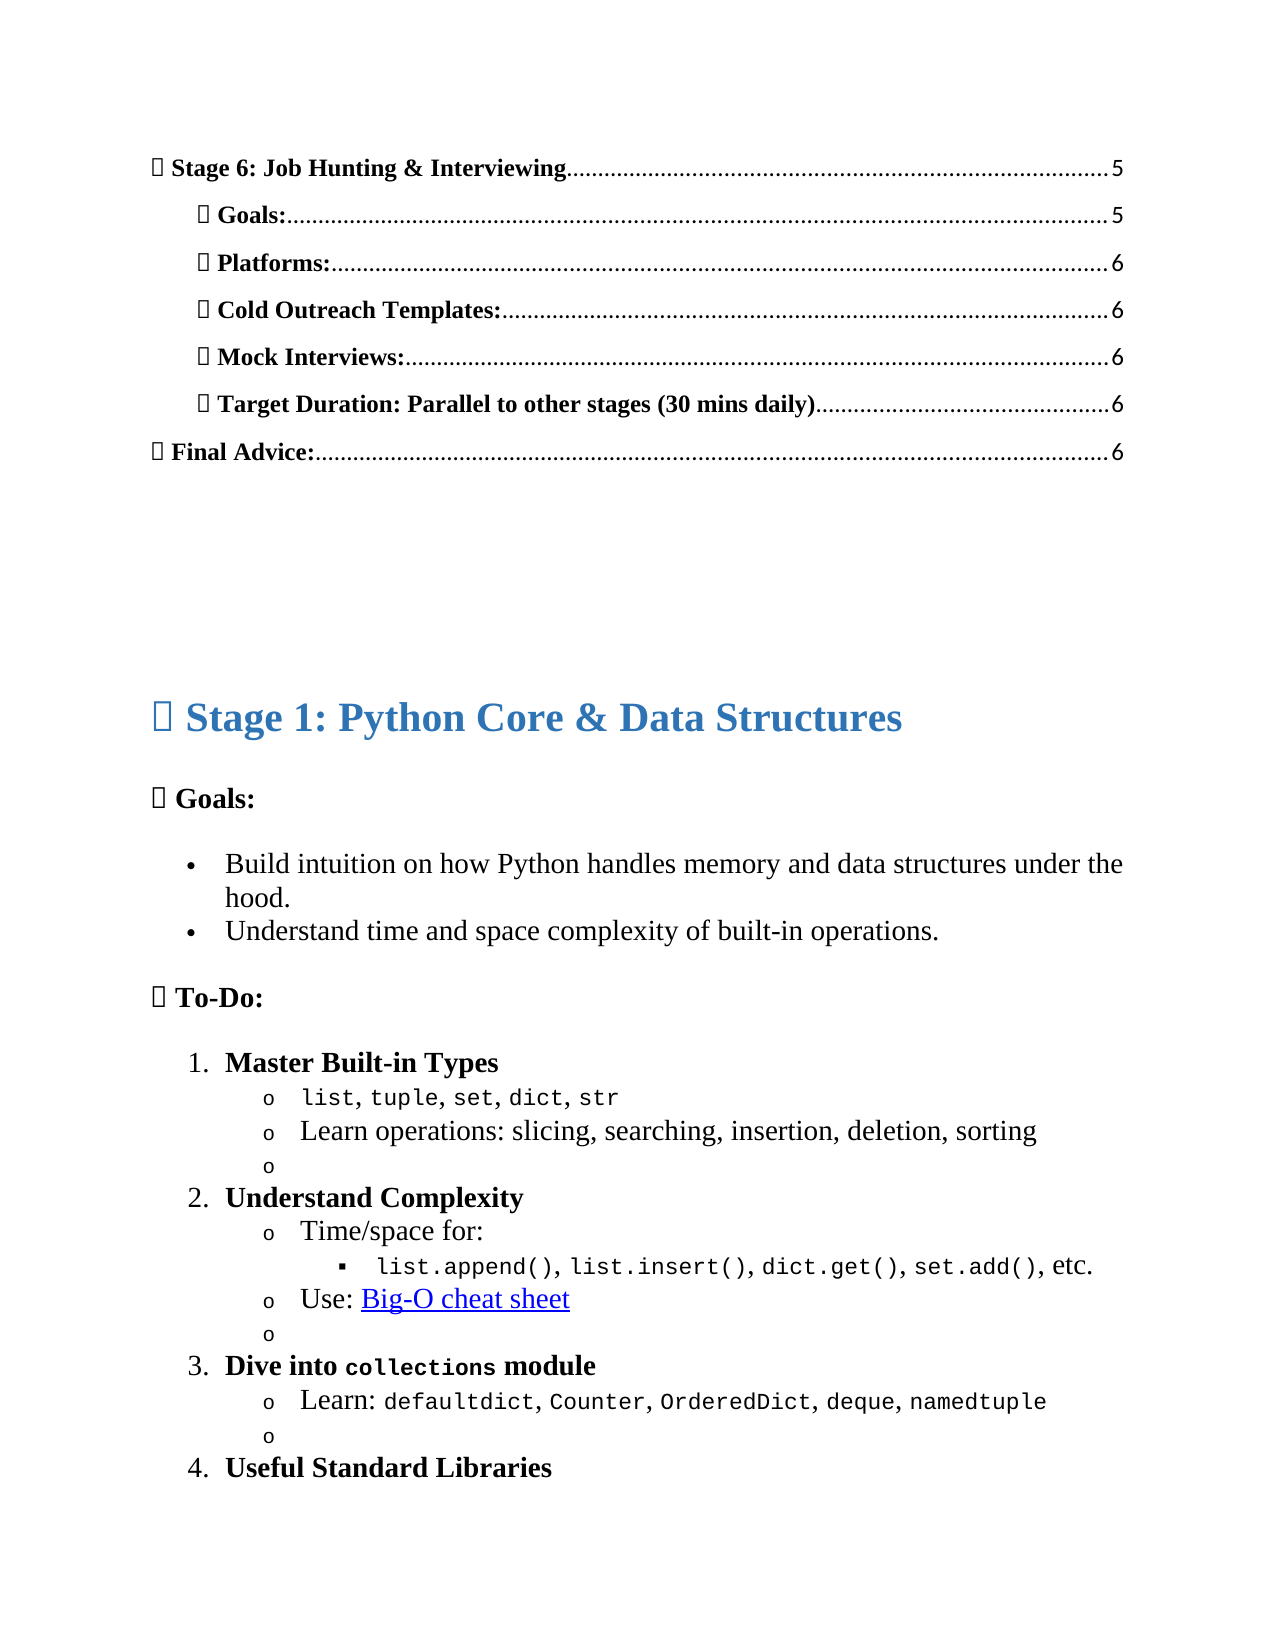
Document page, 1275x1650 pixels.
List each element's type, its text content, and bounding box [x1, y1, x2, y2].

text 📌 Goals: [150, 777, 1125, 817]
list Learn operations: slicing, searching, insertion, deletion, sorting [262, 1113, 1125, 1146]
subtitle 🔶 Stage 1: Python Core & Data Structures [150, 687, 1125, 744]
list Master Built-in Types [187, 1045, 1125, 1078]
list Useful Standard Libraries [187, 1450, 1125, 1483]
list Understand time and space complexity of built-in operations. [187, 913, 1125, 947]
list list, tuple, set, dict, str [262, 1078, 1125, 1113]
list Dive into collections module [187, 1348, 1125, 1382]
list Use: Big-O cheat sheet [262, 1281, 1125, 1314]
list Understand Complexity [187, 1180, 1125, 1213]
list Time/space for: [262, 1213, 1125, 1247]
list Build intuition on how Python handles memory and data structures under the hood. [187, 846, 1125, 913]
list list.append(), list.insert(), dict.get(), set.add(), etc. [337, 1247, 1125, 1281]
text ✅ To-Do: [150, 976, 1125, 1016]
list Learn: defaultdict, Counter, OrderedDict, deque, namedtuple [262, 1382, 1125, 1416]
